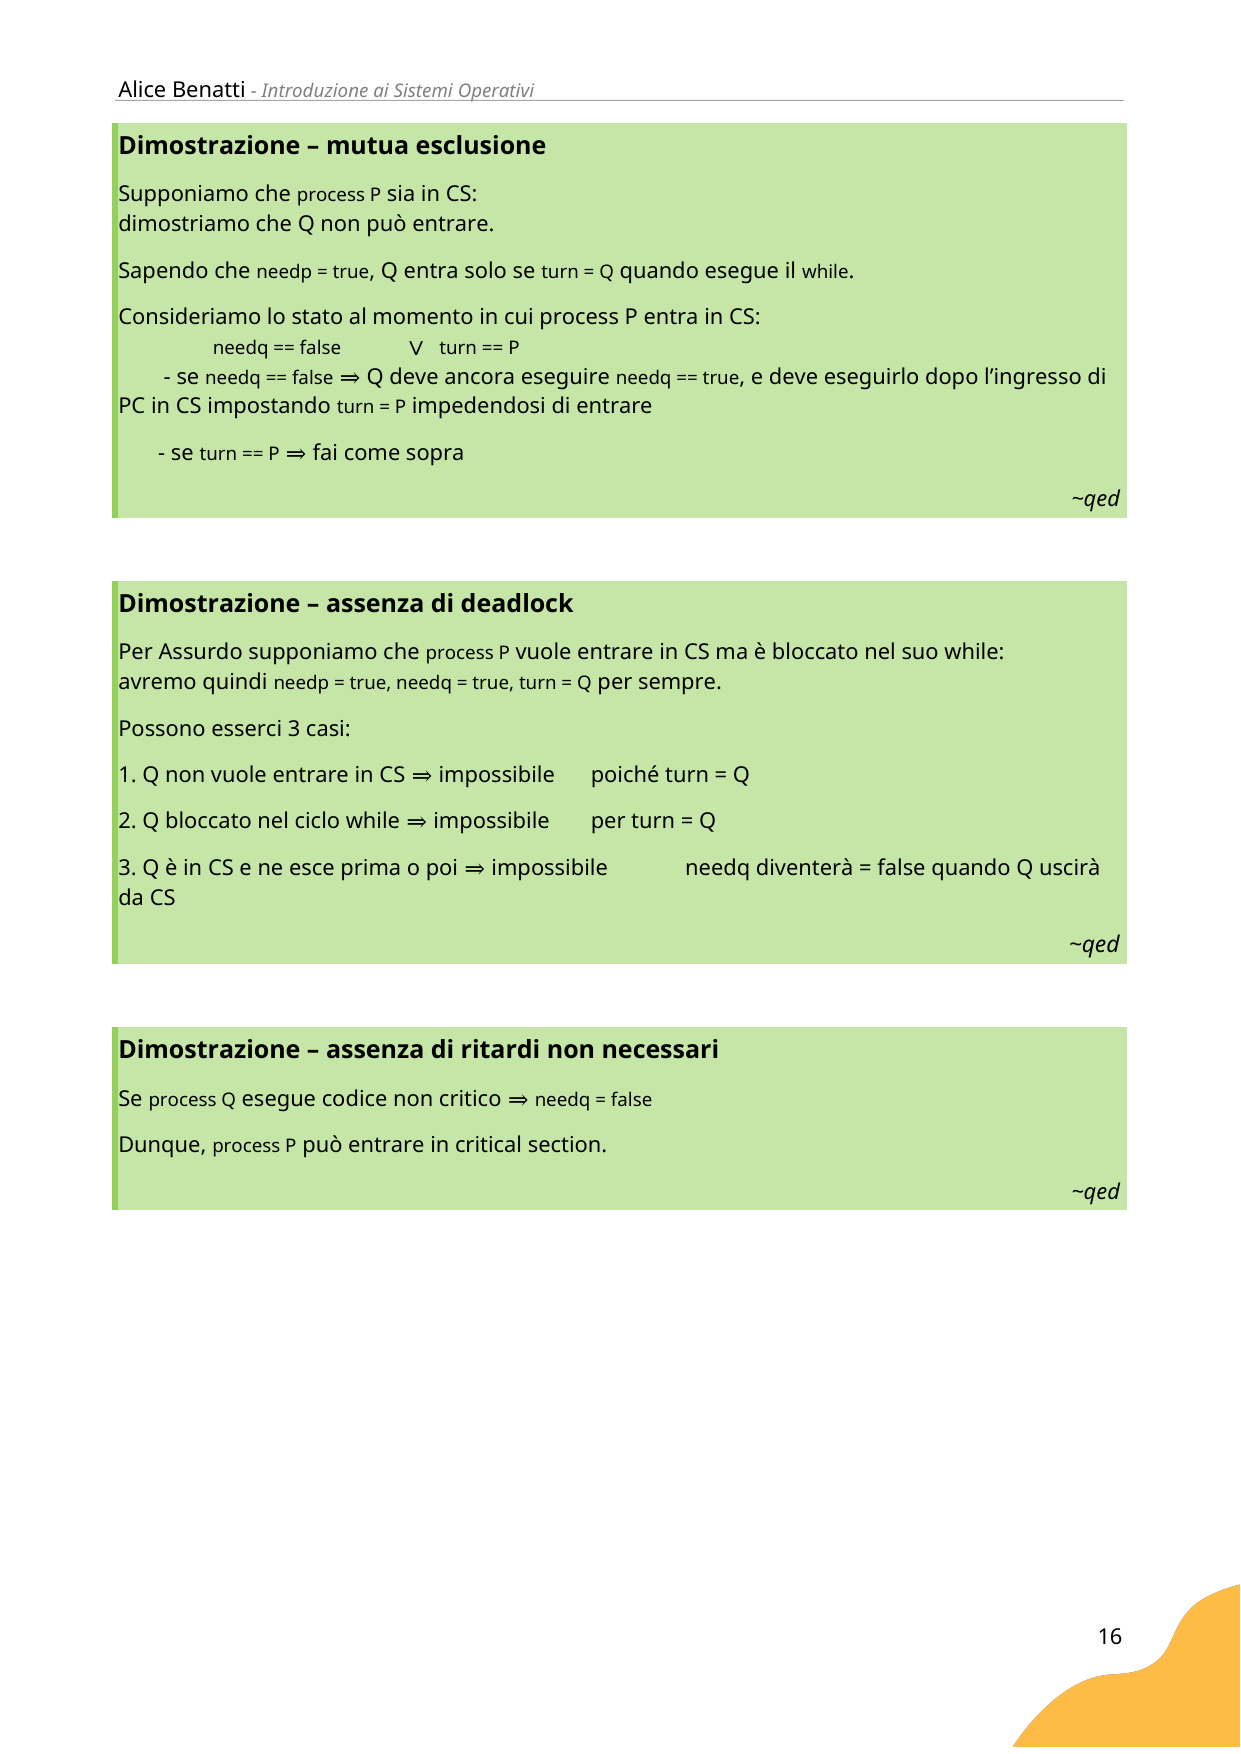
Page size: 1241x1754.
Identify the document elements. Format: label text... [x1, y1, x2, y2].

text Per Assurdo supponiamo che process P vuole entrare in CS ma è bloccato nel suo while: avremo quindi needp = true, needq = true, turn = Q per sempre. [118, 632, 1122, 696]
text Supponiamo che process P sia in CS: dimostriamo che Q non può entrare. [118, 174, 1122, 238]
text Dimostrazione – assenza di deadlock [118, 586, 1122, 620]
text Se process Q esegue codice non critico ⇒ needq = false [118, 1078, 1122, 1112]
text 2. Q bloccato nel ciclo while ⇒ impossibile per turn = Q [118, 801, 1122, 835]
text Possono esserci 3 casi: [118, 708, 1122, 742]
text 3. Q è in CS e ne esce prima o poi ⇒ impossibile needq diventerà = false quando Q uscirà da CS [118, 847, 1122, 912]
text - se turn == P ⇒ fai come sopra [118, 432, 1122, 467]
text Sapendo che needp = true, Q entra solo se turn = Q quando esegue il while. [118, 250, 1122, 284]
text Dimostrazione – assenza di ritardi non necessari [118, 1032, 1122, 1066]
text ~qed [118, 923, 1122, 959]
picture [980, 1487, 1240, 1747]
text ~qed [118, 1171, 1122, 1205]
text ~qed [118, 479, 1122, 513]
text Dimostrazione – mutua esclusione [118, 128, 1122, 162]
text 1. Q non vuole entrare in CS ⇒ impossibile poiché turn = Q [118, 754, 1122, 789]
text Consideriamo lo stato al momento in cui process P entra in CS: needq == false ∨ turn == P - se needq == false ⇒ Q deve ancora eseguire needq == true, e deve eseguirlo dopo l’ingresso di PC in CS impostando turn = P impedendosi di entrare [118, 296, 1122, 420]
text Dunque, process P può entrare in critical section. [118, 1124, 1122, 1159]
